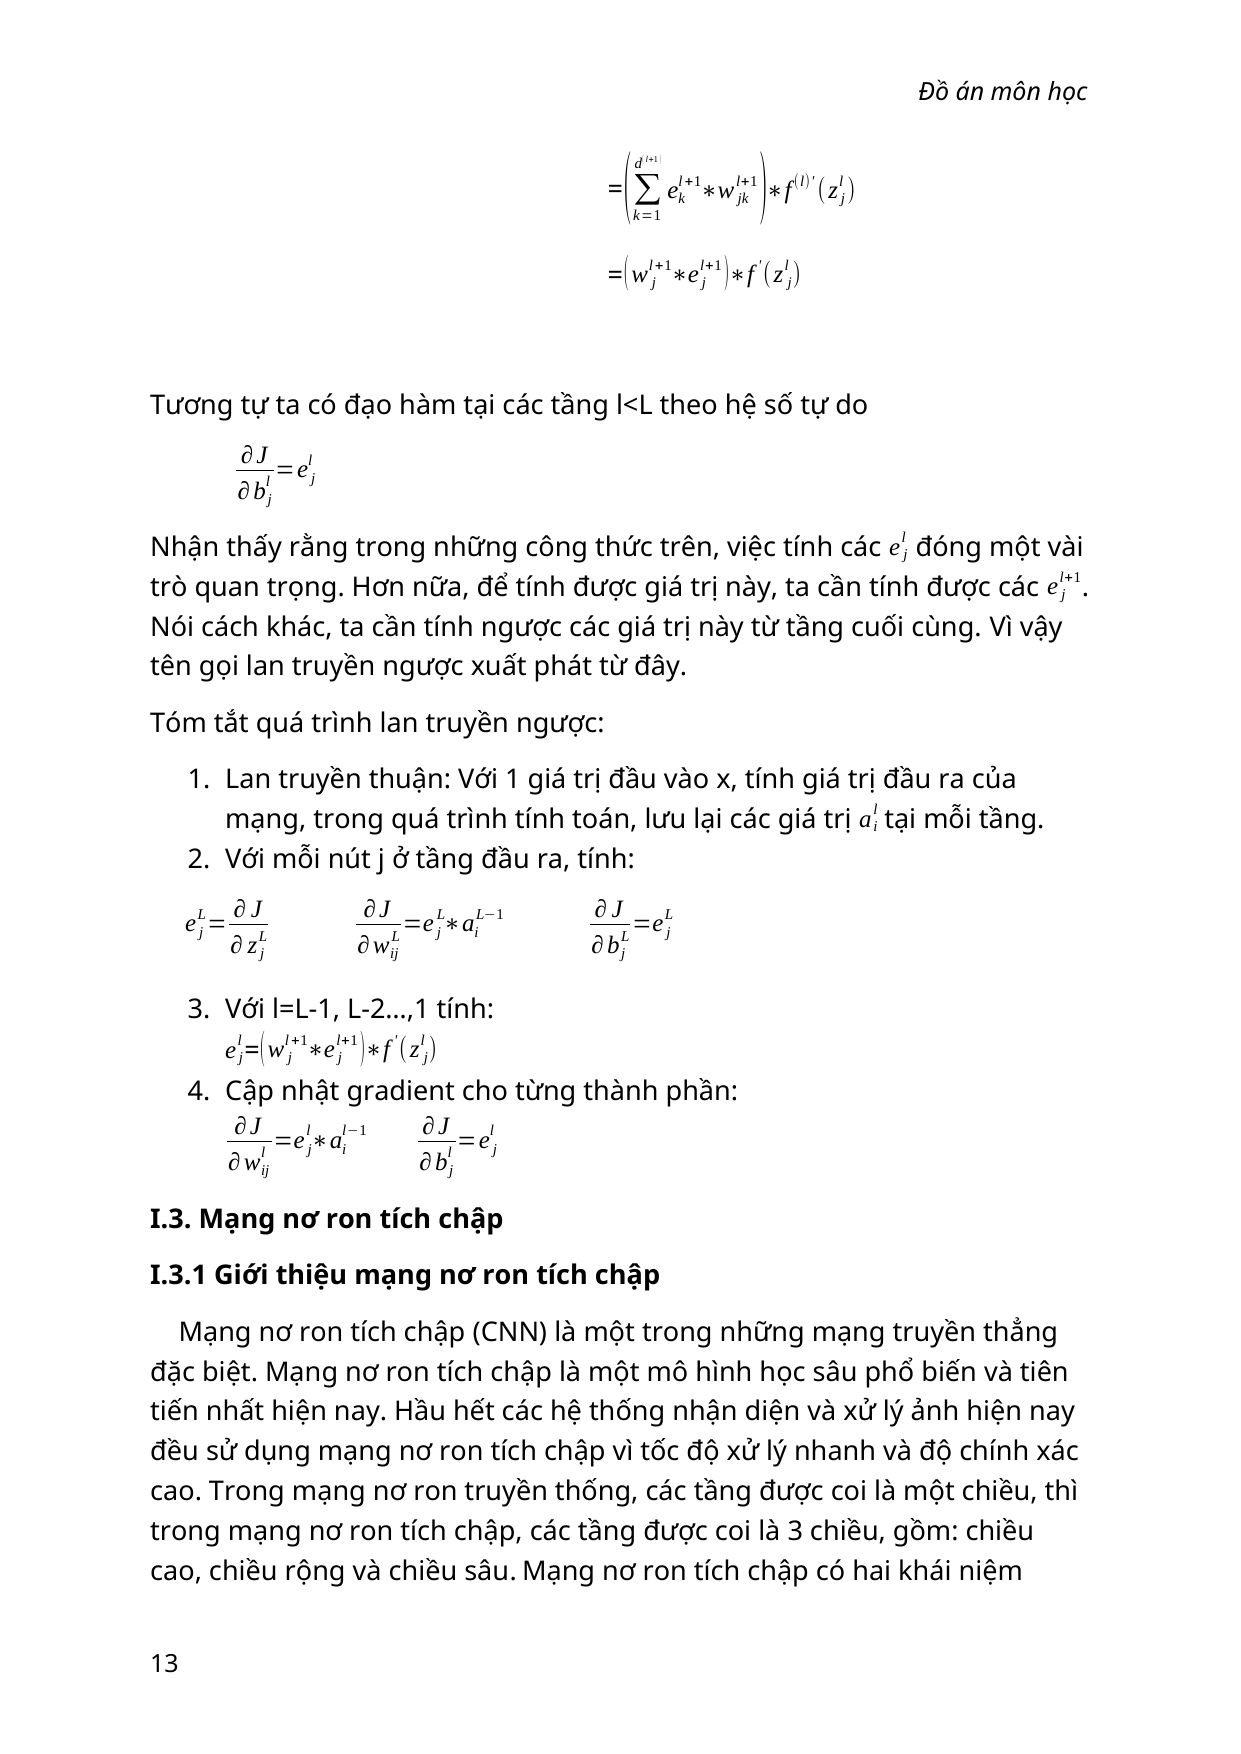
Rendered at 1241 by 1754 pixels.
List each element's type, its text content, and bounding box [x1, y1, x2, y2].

list Cập nhật gradient cho từng thành phần: [187, 1071, 1090, 1108]
list Với l=L-1, L-2…,1 tính: [187, 990, 1090, 1027]
text = [150, 254, 1090, 293]
text Nhận thấy rằng trong những công thức trên, việc tính các đóng một vài trò quan trọng. Hơn nữa, để tính được giá trị này, ta cần tính được các . Nói cách khác, ta cần tính ngược các giá trị này từ tầng cuối cùng. Vì vậy tên gọi lan truyền ngược xuất phát từ đây. [150, 527, 1090, 684]
list = [225, 1029, 1090, 1068]
text Tóm tắt quá trình lan truyền ngược: [150, 703, 1090, 740]
text = [150, 150, 1090, 227]
text I.3. Mạng nơ ron tích chập [150, 1199, 1090, 1236]
text Tương tự ta có đạo hàm tại các tầng l<L theo hệ số tự do [150, 385, 1090, 422]
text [150, 1312, 1090, 1588]
text I.3.1 Giới thiệu mạng nơ ron tích chập [150, 1256, 1090, 1293]
list Với mỗi nút j ở tầng đầu ra, tính: [187, 839, 1090, 876]
list Lan truyền thuận: Với 1 giá trị đầu vào x, tính giá trị đầu ra của mạng, trong quá trình tính toán, lưu lại các giá trị tại mỗi tầng. [187, 760, 1090, 836]
